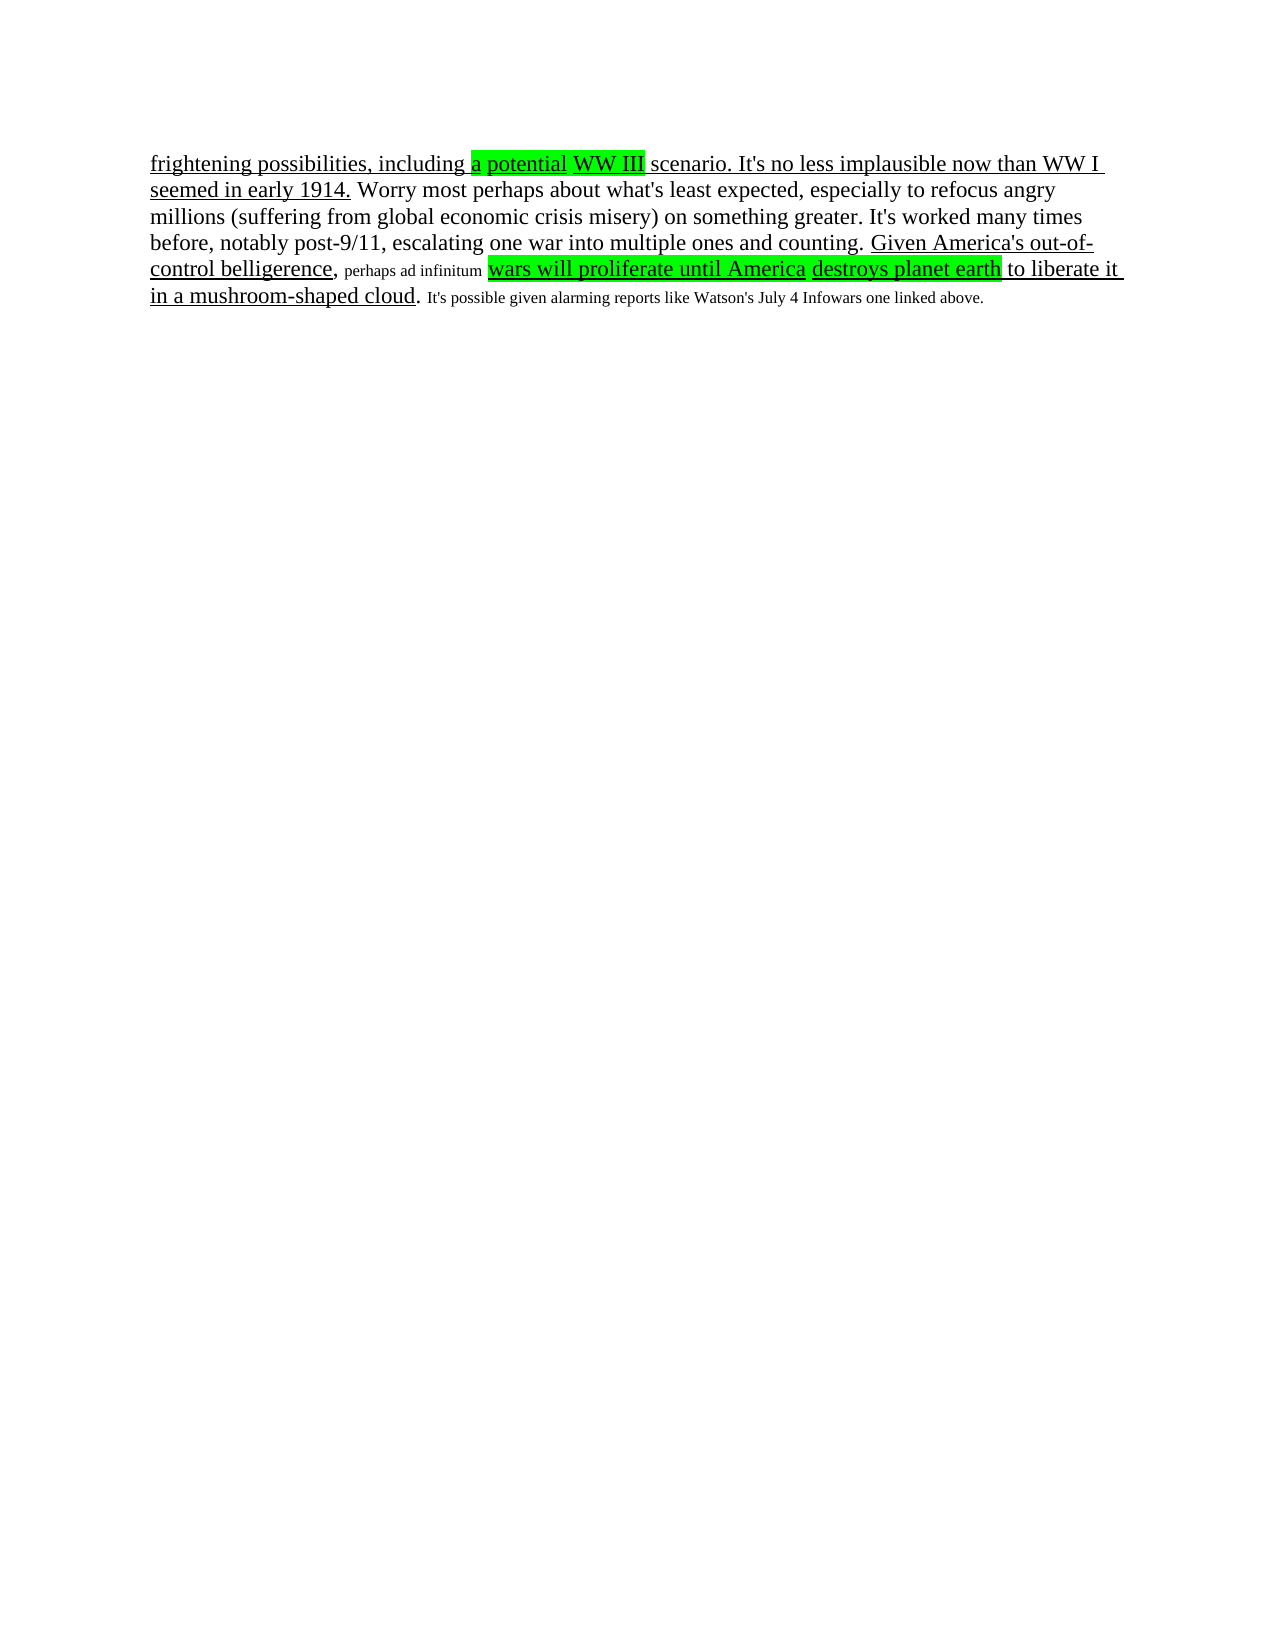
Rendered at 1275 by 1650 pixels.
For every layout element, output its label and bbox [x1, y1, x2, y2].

text [150, 150, 1125, 308]
